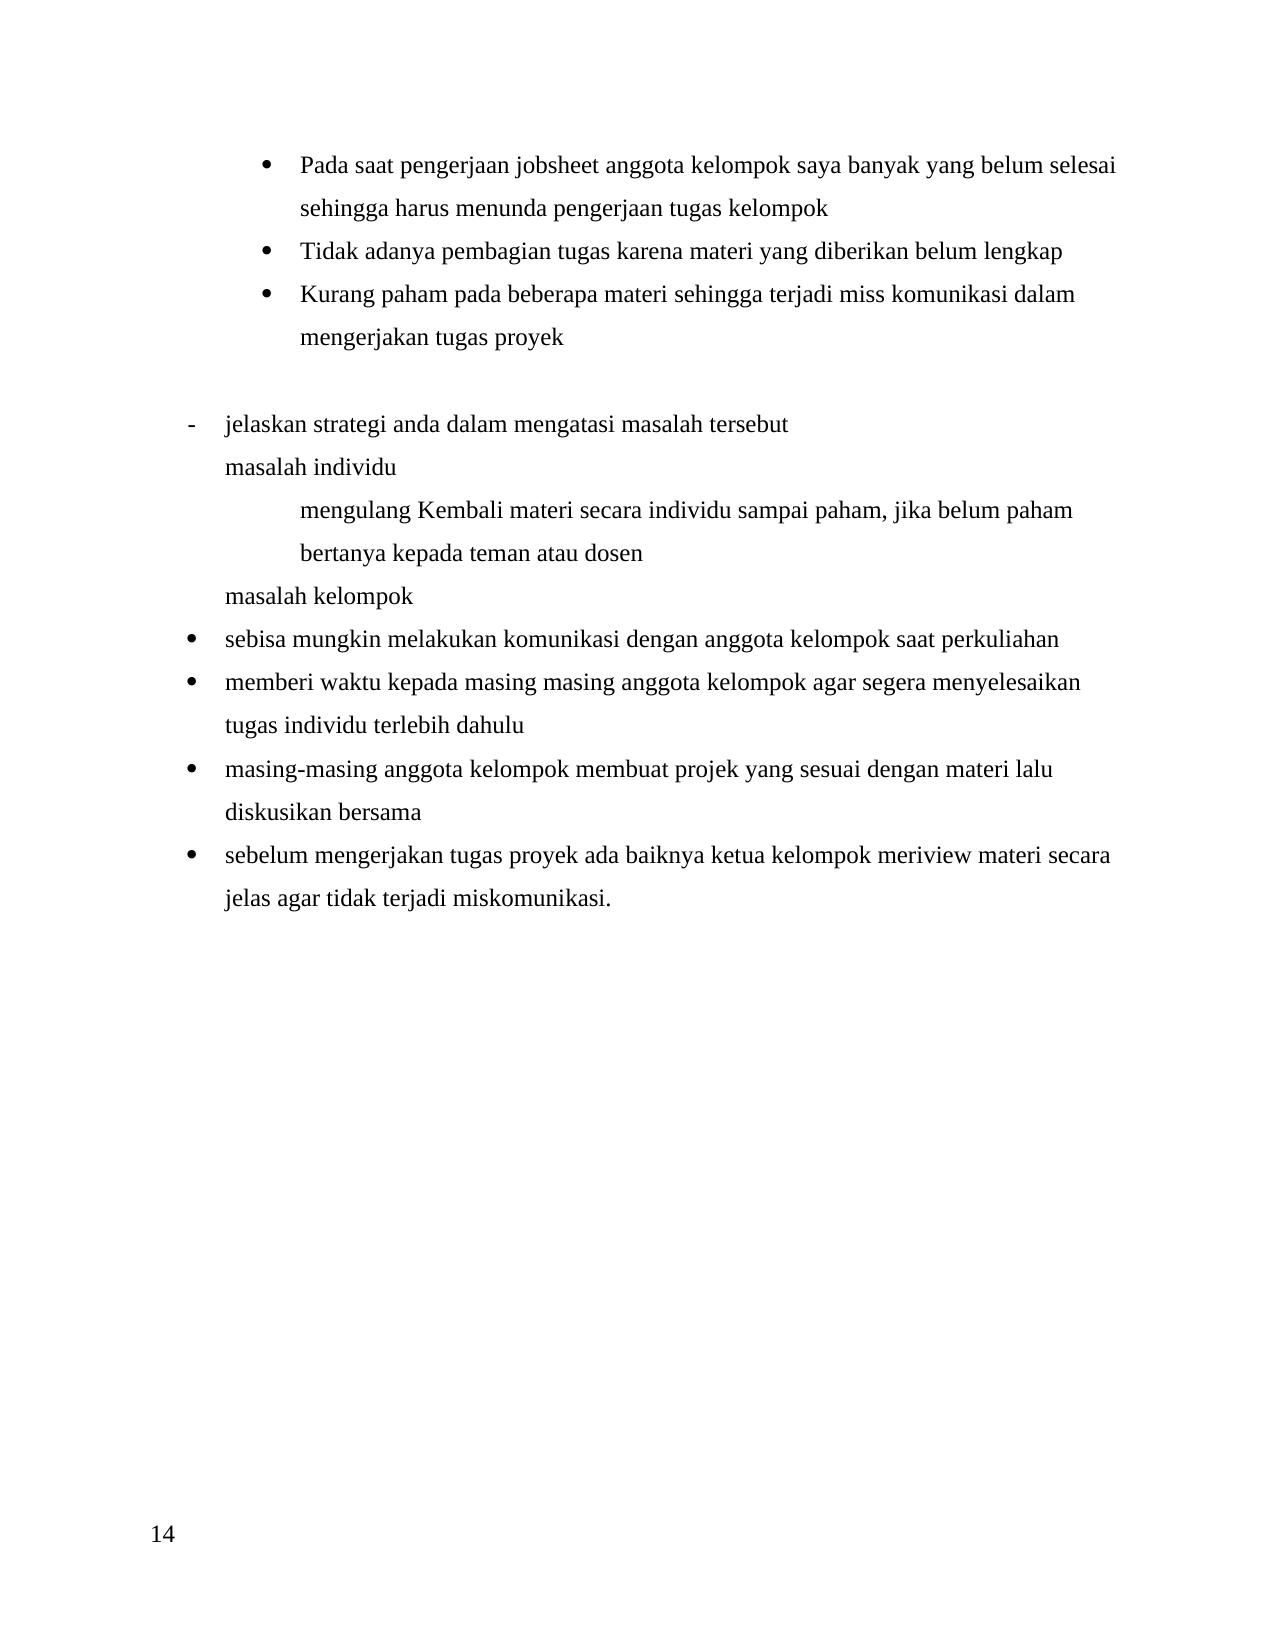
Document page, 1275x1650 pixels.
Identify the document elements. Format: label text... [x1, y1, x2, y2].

list Kurang paham pada beberapa materi sehingga terjadi miss komunikasi dalam mengerjakan tugas proyek [262, 279, 1125, 351]
list sebelum mengerjakan tugas proyek ada baiknya ketua kelompok meriview materi secara jelas agar tidak terjadi miskomunikasi. [187, 840, 1125, 912]
list masing-masing anggota kelompok membuat projek yang sesuai dengan materi lalu diskusikan bersama [187, 754, 1125, 826]
text masalah kelompok [225, 581, 1125, 610]
list jelaskan strategi anda dalam mengatasi masalah tersebut [187, 409, 1125, 437]
list memberi waktu kepada masing masing anggota kelompok agar segera menyelesaikan tugas individu terlebih dahulu [187, 667, 1125, 739]
list Tidak adanya pembagian tugas karena materi yang diberikan belum lengkap [262, 236, 1125, 265]
text masalah individu [150, 452, 1125, 481]
list Pada saat pengerjaan jobsheet anggota kelompok saya banyak yang belum selesai sehingga harus menunda pengerjaan tugas kelompok [262, 150, 1125, 222]
list sebisa mungkin melakukan komunikasi dengan anggota kelompok saat perkuliahan [187, 624, 1125, 653]
text mengulang Kembali materi secara individu sampai paham, jika belum paham bertanya kepada teman atau dosen [300, 495, 1125, 567]
